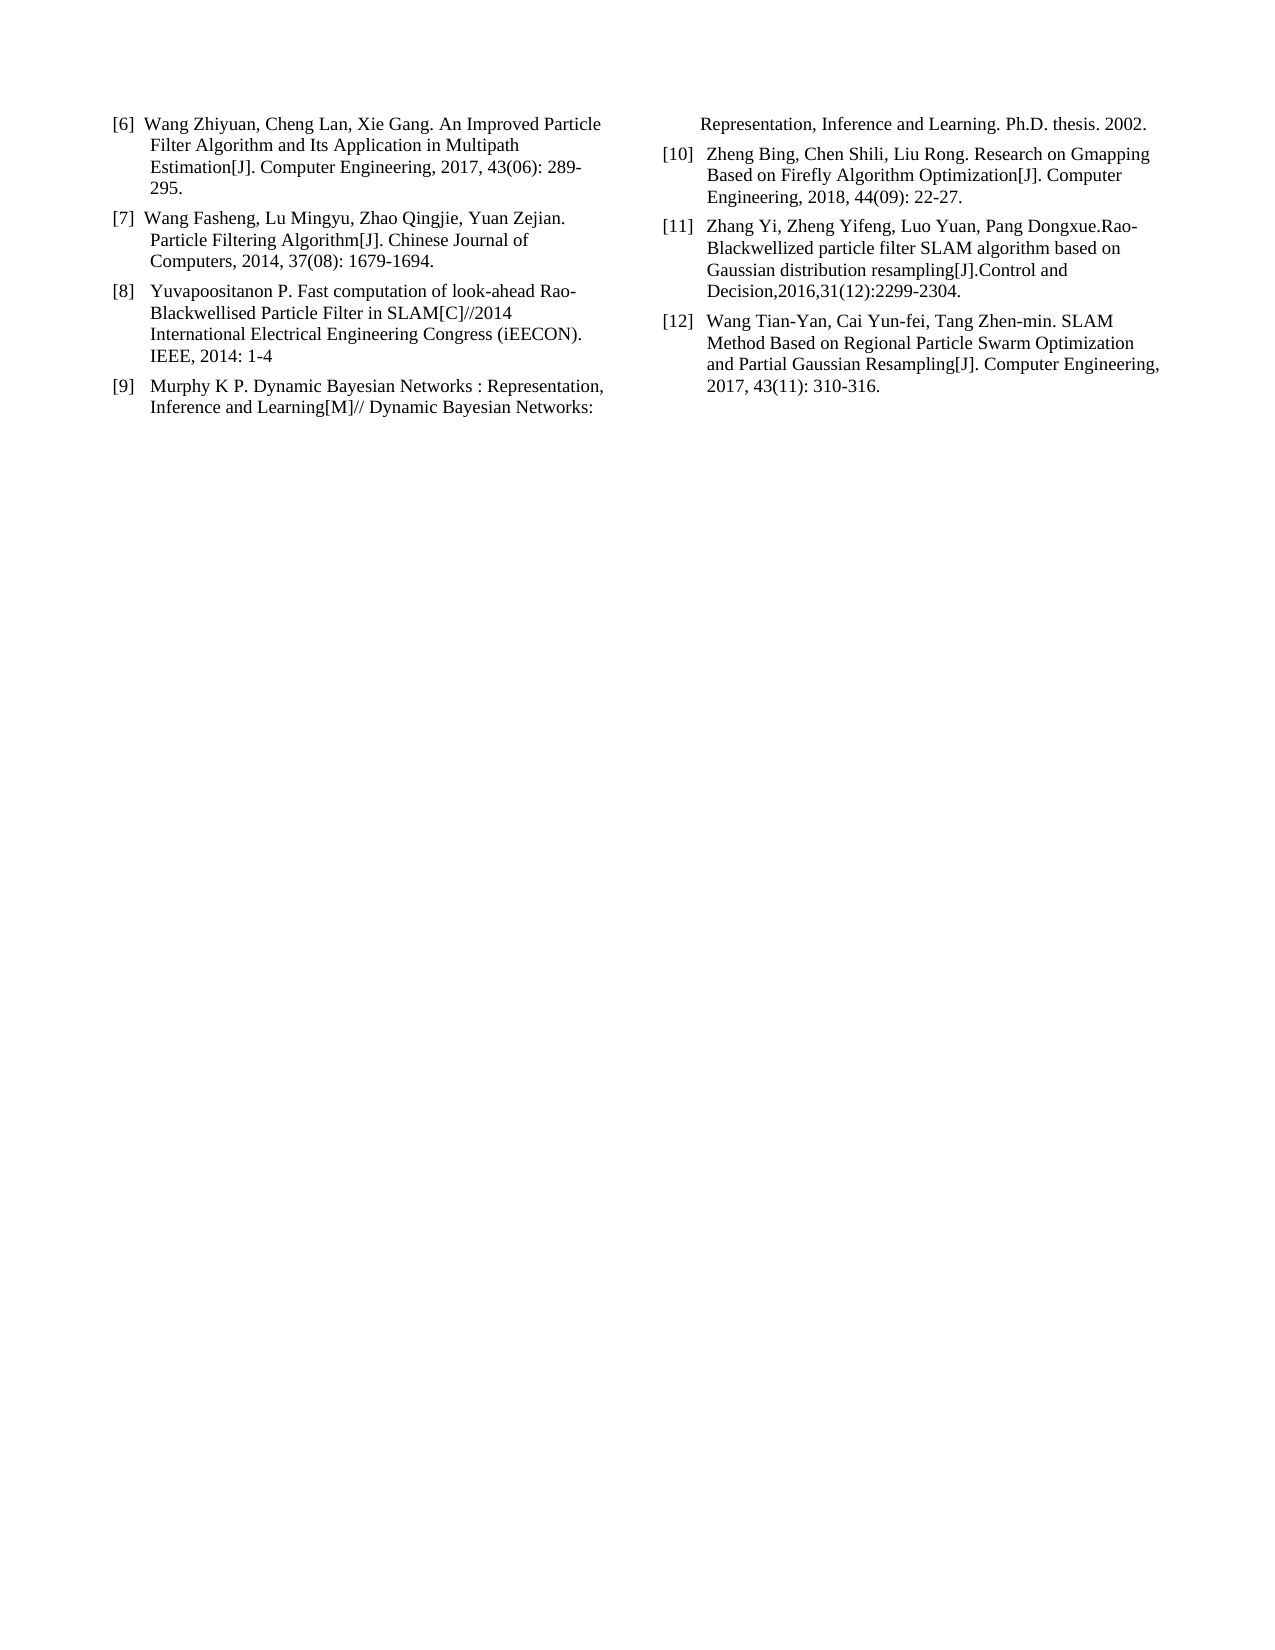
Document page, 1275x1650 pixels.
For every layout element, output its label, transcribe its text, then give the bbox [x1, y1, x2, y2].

list Wang Tian-Yan, Cai Yun-fei, Tang Zhen-min. SLAM Method Based on Regional Particle Swarm Optimization and Partial Gaussian Resampling[J]. Computer Engineering, 2017, 43(11): 310-316. [662, 310, 1162, 396]
list [6] Wang Zhiyuan, Cheng Lan, Xie Gang. An Improved Particle Filter Algorithm and Its Application in Multipath Estimation[J]. Computer Engineering, 2017, 43(06): 289-295. [112, 112, 613, 199]
text [8] Yuvapoositanon P. Fast computation of look-ahead Rao-Blackwellised Particle Filter in SLAM[C]//2014 International Electrical Engineering Congress (iEECON). IEEE, 2014: 1-4 [112, 280, 613, 366]
text [9] Murphy K P. Dynamic Bayesian Networks : Representation, Inference and Learning[M]// Dynamic Bayesian Networks: Representation, Inference and Learning. Ph.D. thesis. 2002. [112, 375, 613, 418]
list Zhang Yi, Zheng Yifeng, Luo Yuan, Pang Dongxue.Rao-Blackwellized particle filter SLAM algorithm based on Gaussian distribution resampling[J].Control and Decision,2016,31(12):2299-2304. [662, 215, 1162, 302]
list Zheng Bing, Chen Shili, Liu Rong. Research on Gmapping Based on Firefly Algorithm Optimization[J]. Computer Engineering, 2018, 44(09): 22-27. [662, 142, 1162, 207]
text [9] Murphy K P. Dynamic Bayesian Networks : Representation, Inference and Learning[M]// Dynamic Bayesian Networks: Representation, Inference and Learning. Ph.D. thesis. 2002. [662, 112, 1162, 134]
list [7] Wang Fasheng, Lu Mingyu, Zhao Qingjie, Yuan Zejian. Particle Filtering Algorithm[J]. Chinese Journal of Computers, 2014, 37(08): 1679-1694. [112, 207, 613, 272]
